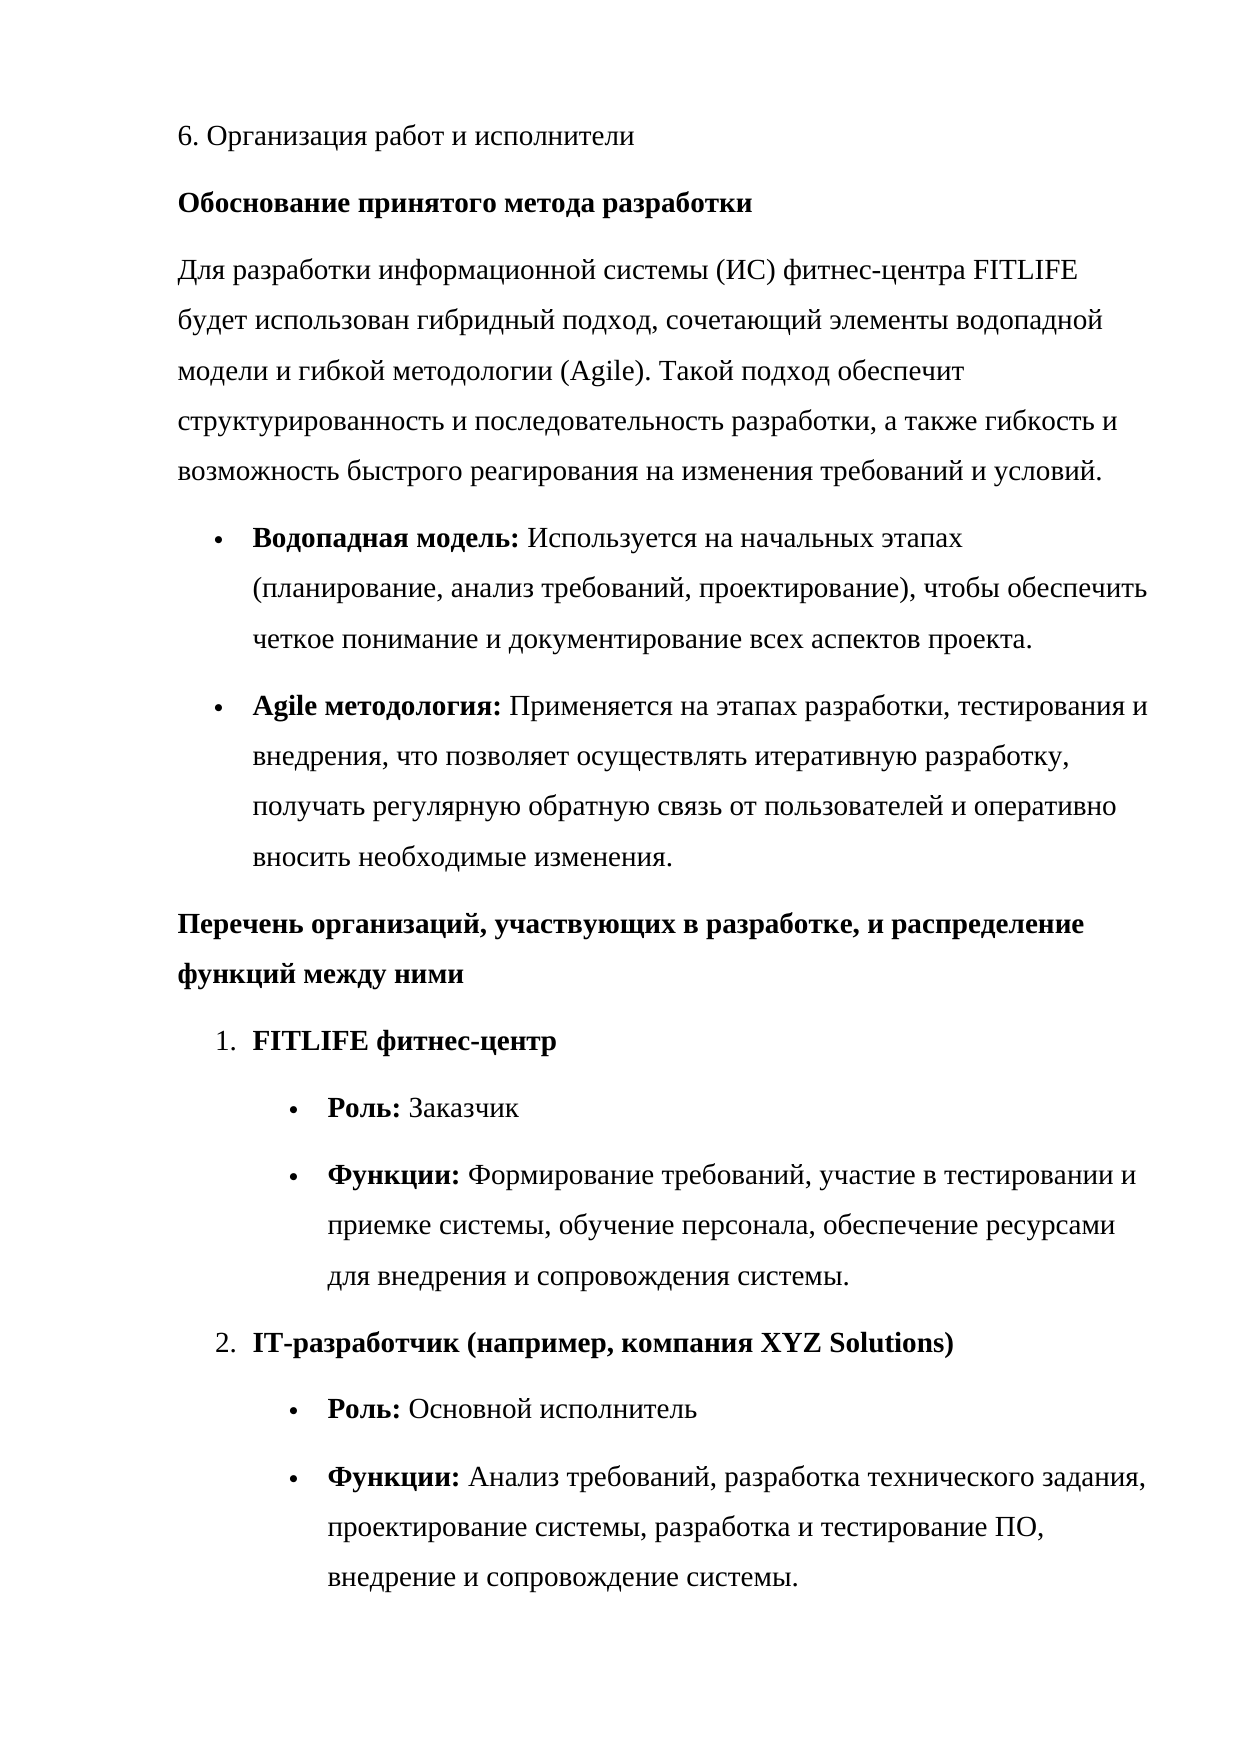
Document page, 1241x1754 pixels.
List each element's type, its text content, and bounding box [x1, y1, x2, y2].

text Перечень организаций, участвующих в разработке, и распределение функций между ними [177, 906, 1152, 990]
list IT-разработчик (например, компания XYZ Solutions) [215, 1325, 1152, 1358]
list Роль: Основной исполнитель [290, 1392, 1152, 1425]
list Функции: Формирование требований, участие в тестировании и приемке системы, обучение персонала, обеспечение ресурсами для внедрения и сопровождения системы. [290, 1157, 1152, 1291]
list Водопадная модель: Используется на начальных этапах (планирование, анализ требований, проектирование), чтобы обеспечить четкое понимание и документирование всех аспектов проекта. [215, 520, 1152, 654]
list FITLIFE фитнес-центр [215, 1023, 1152, 1057]
text Для разработки информационной системы (ИС) фитнес-центра FITLIFE будет использован гибридный подход, сочетающий элементы водопадной модели и гибкой методологии (Agile). Такой подход обеспечит структурированность и последовательность разработки, а также гибкость и возможность быстрого реагирования на изменения требований и условий. [177, 252, 1152, 487]
list Agile методология: Применяется на этапах разработки, тестирования и внедрения, что позволяет осуществлять итеративную разработку, получать регулярную обратную связь от пользователей и оперативно вносить необходимые изменения. [215, 688, 1152, 872]
text Обоснование принятого метода разработки [177, 185, 1152, 219]
list Роль: Заказчик [290, 1090, 1152, 1124]
list Функции: Анализ требований, разработка технического задания, проектирование системы, разработка и тестирование ПО, внедрение и сопровождение системы. [290, 1459, 1152, 1593]
text 6. Организация работ и исполнители [177, 118, 1152, 152]
